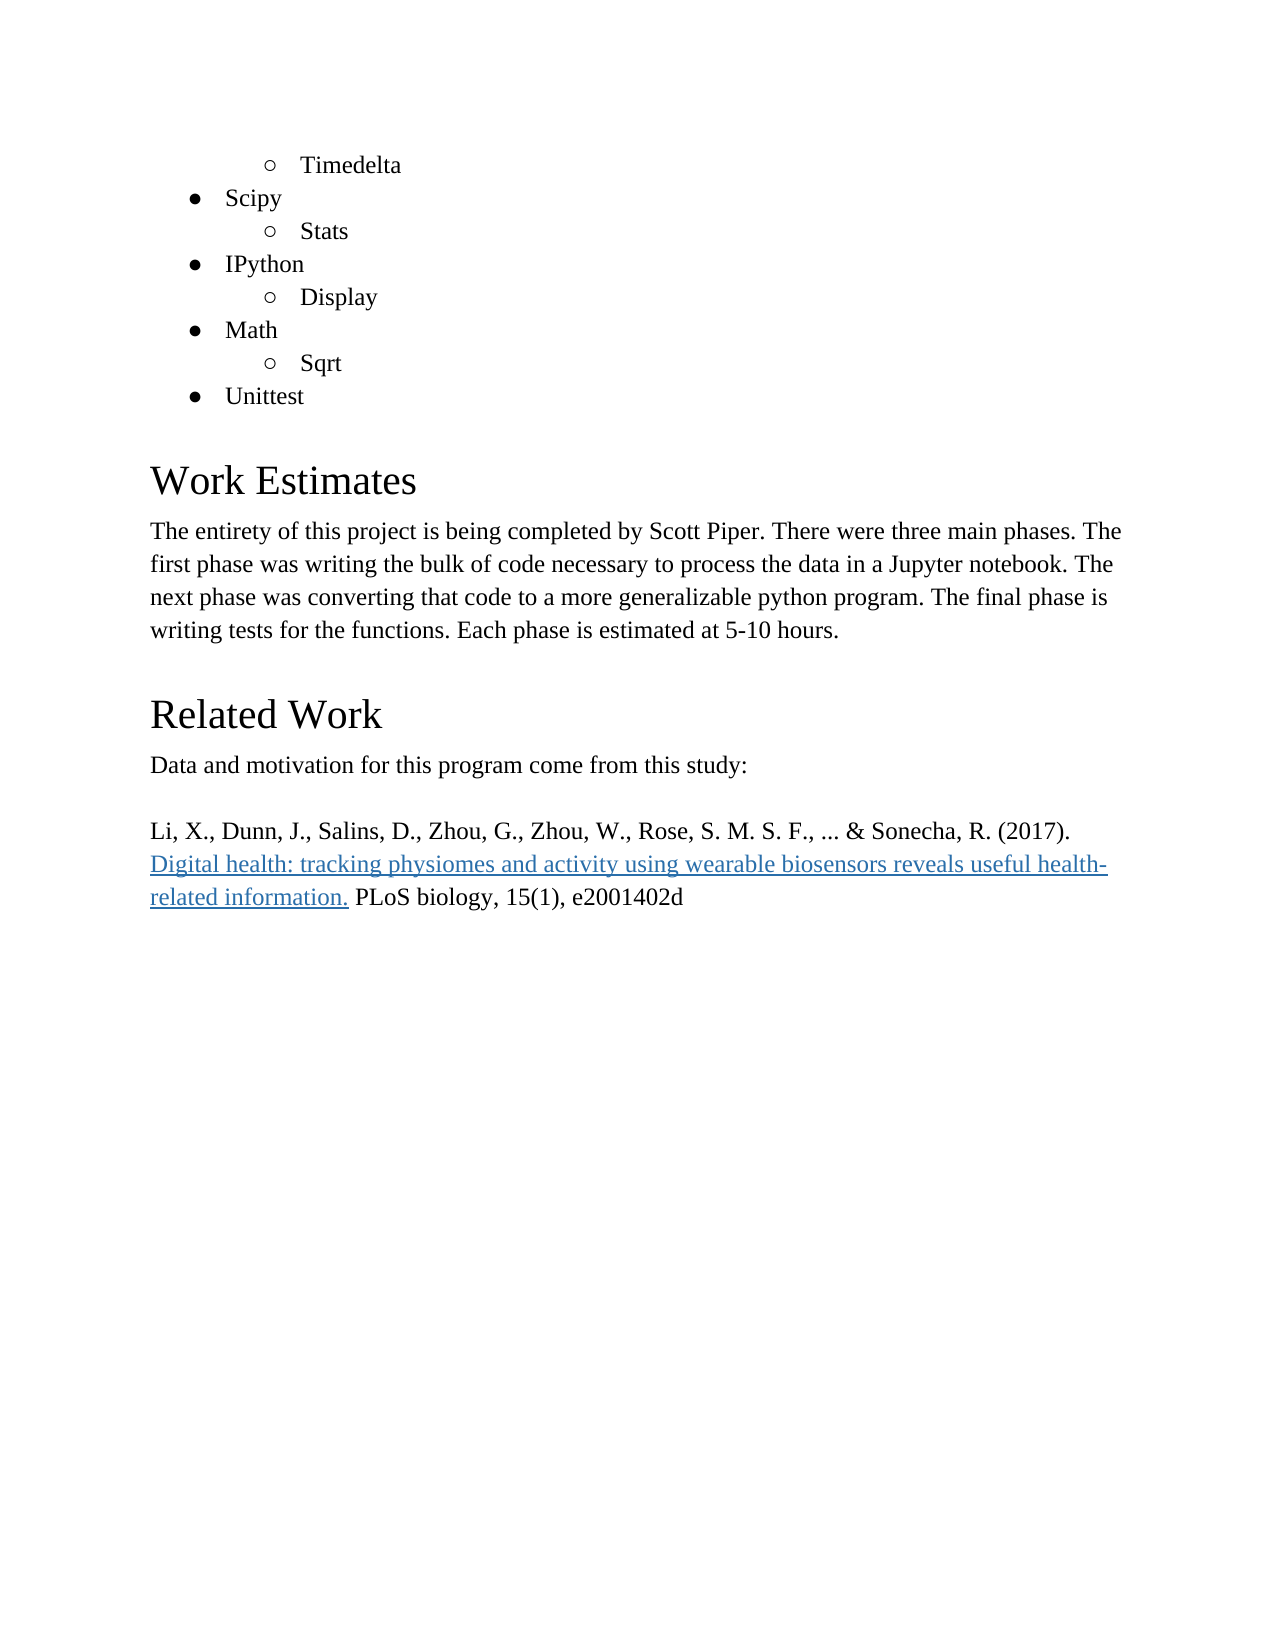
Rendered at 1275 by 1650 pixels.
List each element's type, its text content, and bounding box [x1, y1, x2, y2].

list Scipy [187, 183, 1125, 212]
list Timedelta [262, 150, 1125, 179]
subtitle Work Estimates [150, 456, 1125, 504]
list Unittest [187, 381, 1125, 410]
list Sqrt [262, 348, 1125, 377]
subtitle Related Work [150, 690, 1125, 738]
list Stats [262, 216, 1125, 245]
list IPython [187, 249, 1125, 278]
text The entirety of this project is being completed by Scott Piper. There were three main phases. The first phase was writing the bulk of code necessary to process the data in a Jupyter notebook. The next phase was converting that code to a more generalizable python program. The final phase is writing tests for the functions. Each phase is estimated at 5-10 hours. [150, 516, 1125, 644]
list Display [262, 282, 1125, 311]
text Li, X., Dunn, J., Salins, D., Zhou, G., Zhou, W., Rose, S. M. S. F., ... & Sonecha, R. (2017). Digital health: tracking physiomes and activity using wearable biosensors reveals useful health-related information. PLoS biology, 15(1), e2001402d [150, 816, 1125, 911]
text Data and motivation for this program come from this study: [150, 750, 1125, 779]
list Math [187, 315, 1125, 344]
